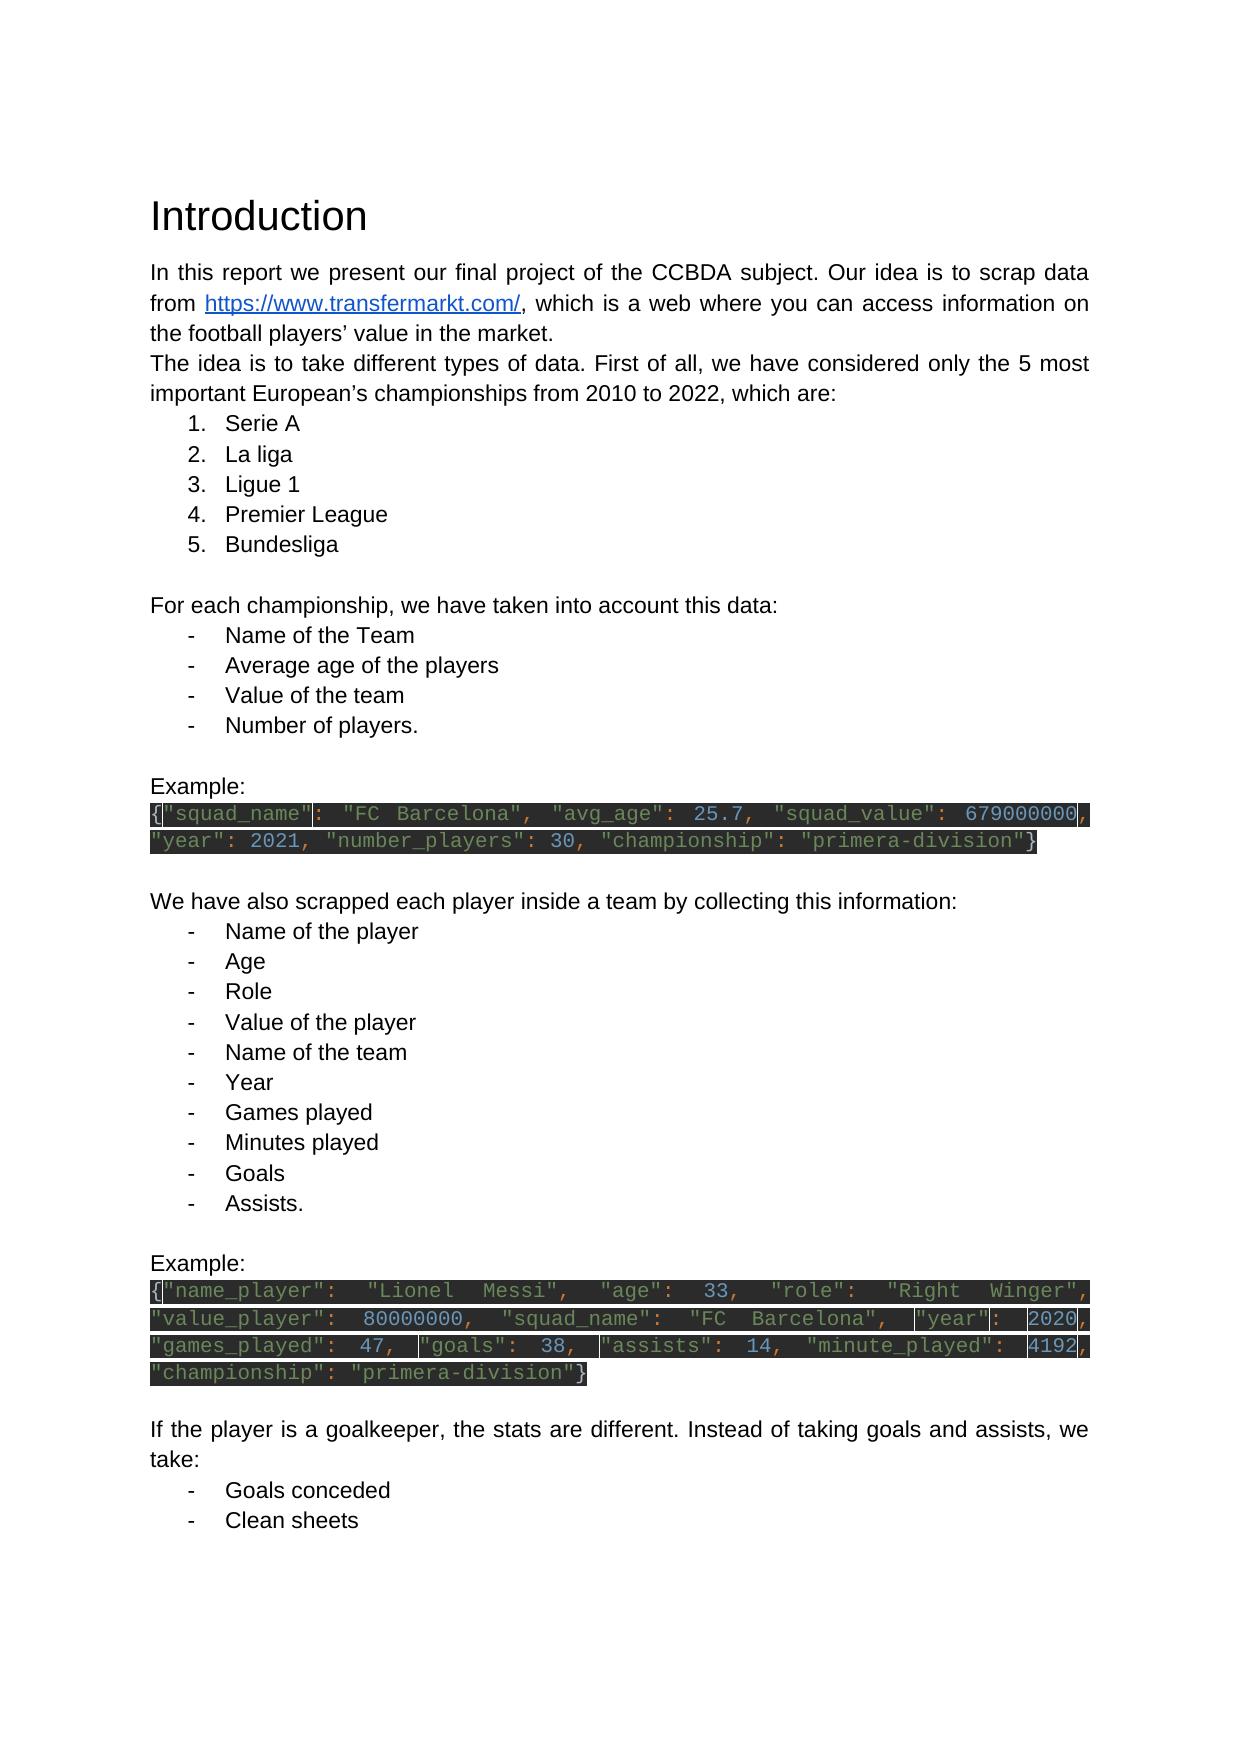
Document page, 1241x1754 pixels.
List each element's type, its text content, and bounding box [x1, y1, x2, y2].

list Role [187, 978, 1090, 1004]
text {"squad_name": "FC Barcelona", "avg_age": 25.7, "squad_value": 679000000, "year": 2021, "number_players": 30, "championship": "primera-division"} [150, 803, 1090, 854]
list Ligue 1 [187, 471, 1090, 497]
text {"name_player": "Lionel Messi", "age": 33, "role": "Right Winger", "value_player": 80000000, "squad_name": "FC Barcelona", "year": 2020, "games_played": 47, "goals": 38, "assists": 14, "minute_played": 4192, "championship": "primera-division"} [150, 1280, 1090, 1386]
list Serie A [187, 410, 1090, 437]
list Value of the player [187, 1008, 1090, 1035]
list Clean sheets [187, 1507, 1090, 1533]
list Value of the team [187, 682, 1090, 708]
list Minutes played [187, 1129, 1090, 1156]
list Average age of the players [187, 652, 1090, 678]
list La liga [187, 441, 1090, 467]
list Name of the team [187, 1039, 1090, 1065]
list Games played [187, 1099, 1090, 1125]
list Premier League [187, 501, 1090, 527]
text The idea is to take different types of data. First of all, we have considered only the 5 most important European’s championships from 2010 to 2022, which are: [150, 350, 1090, 406]
text Example: [150, 1250, 1090, 1276]
list Age [187, 948, 1090, 974]
list Name of the player [187, 918, 1090, 944]
list Goals conceded [187, 1477, 1090, 1503]
list Name of the Team [187, 622, 1090, 648]
list Bundesliga [187, 531, 1090, 557]
text For each championship, we have taken into account this data: [150, 592, 1090, 618]
subtitle Introduction [150, 192, 1090, 239]
list Year [187, 1069, 1090, 1095]
text If the player is a goalkeeper, the stats are different. Instead of taking goals and assists, we take: [150, 1416, 1090, 1473]
list Goals [187, 1159, 1090, 1186]
text In this report we present our final project of the CCBDA subject. Our idea is to scrap data from https://www.transfermarkt.com/, which is a web where you can access information on the football players’ value in the market. [150, 259, 1090, 346]
text We have also scrapped each player inside a team by collecting this information: [150, 888, 1090, 914]
text Example: [150, 773, 1090, 799]
list Number of players. [187, 712, 1090, 739]
list Assists. [187, 1190, 1090, 1216]
